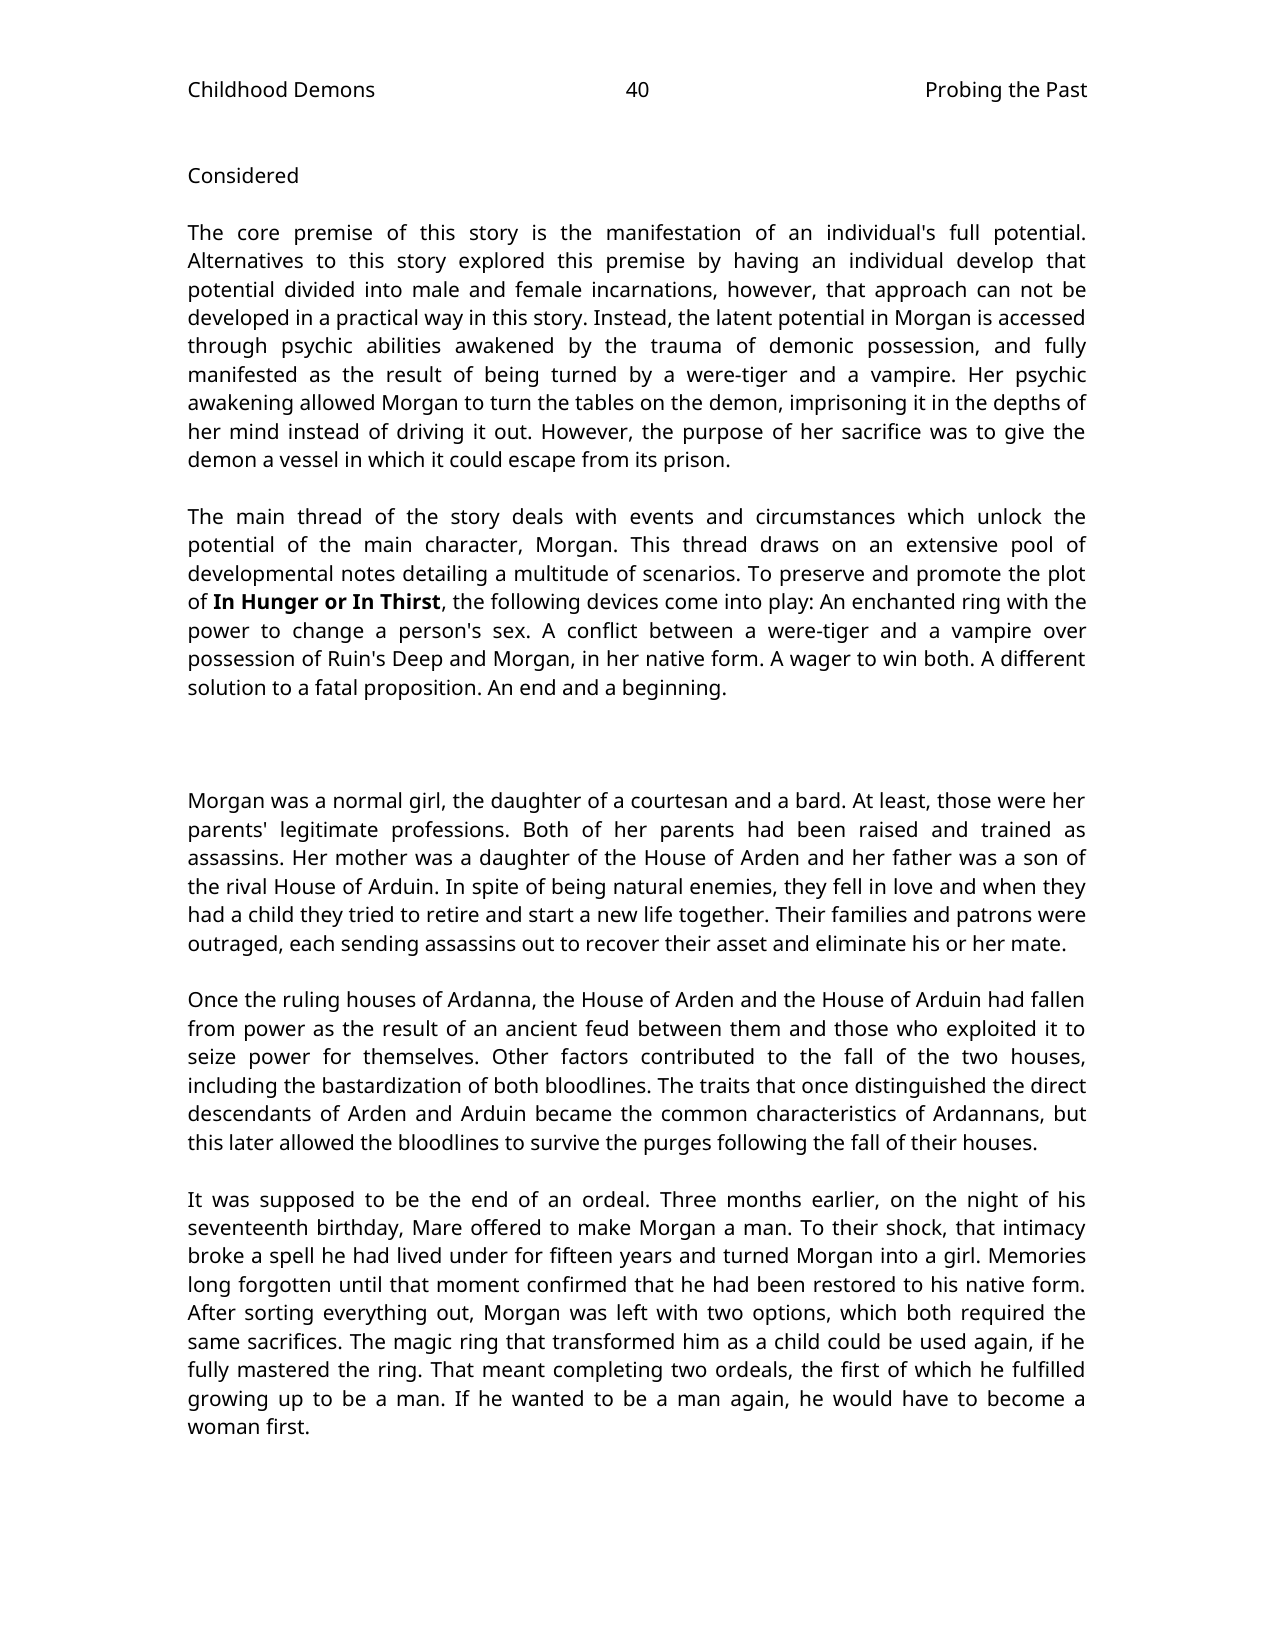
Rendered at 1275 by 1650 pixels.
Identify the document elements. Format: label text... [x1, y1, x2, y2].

text Once the ruling houses of Ardanna, the House of Arden and the House of Arduin had fallen from power as the result of an ancient feud between them and those who exploited it to seize power for themselves. Other factors contributed to the fall of the two houses, including the bastardization of both bloodlines. The traits that once distinguished the direct descendants of Arden and Arduin became the common characteristics of Ardannans, but this later allowed the bloodlines to survive the purges following the fall of their houses. [187, 986, 1087, 1156]
text Considered [187, 161, 1087, 189]
text Morgan was a normal girl, the daughter of a courtesan and a bard. At least, those were her parents' legitimate professions. Both of her parents had been raised and trained as assassins. Her mother was a daughter of the House of Arden and her father was a son of the rival House of Arduin. In spite of being natural enemies, they fell in love and when they had a child they tried to retire and start a new life together. Their families and patrons were outraged, each sending assassins out to recover their asset and eliminate his or her mate. [187, 787, 1087, 957]
text It was supposed to be the end of an ordeal. Three months earlier, on the night of his seventeenth birthday, Mare offered to make Morgan a man. To their shock, that intimacy broke a spell he had lived under for fifteen years and turned Morgan into a girl. Memories long forgotten until that moment confirmed that he had been restored to his native form. After sorting everything out, Morgan was left with two options, which both required the same sacrifices. The magic ring that transformed him as a child could be used again, if he fully mastered the ring. That meant completing two ordeals, the first of which he fulfilled growing up to be a man. If he wanted to be a man again, he would have to become a woman first. [187, 1185, 1087, 1441]
text The main thread of the story deals with events and circumstances which unlock the potential of the main character, Morgan. This thread draws on an extensive pool of developmental notes detailing a multitude of scenarios. To preserve and promote the plot of In Hunger or In Thirst, the following devices come into play: An enchanted ring with the power to change a person's sex. A conflict between a were-tiger and a vampire over possession of Ruin's Deep and Morgan, in her native form. A wager to win both. A different solution to a fatal proposition. An end and a beginning. [187, 502, 1087, 701]
text The core premise of this story is the manifestation of an individual's full potential. Alternatives to this story explored this premise by having an individual develop that potential divided into male and female incarnations, however, that approach can not be developed in a practical way in this story. Instead, the latent potential in Morgan is accessed through psychic abilities awakened by the trauma of demonic possession, and fully manifested as the result of being turned by a were-tiger and a vampire. Her psychic awakening allowed Morgan to turn the tables on the demon, imprisoning it in the depths of her mind instead of driving it out. However, the purpose of her sacrifice was to give the demon a vessel in which it could escape from its prison. [187, 218, 1087, 474]
